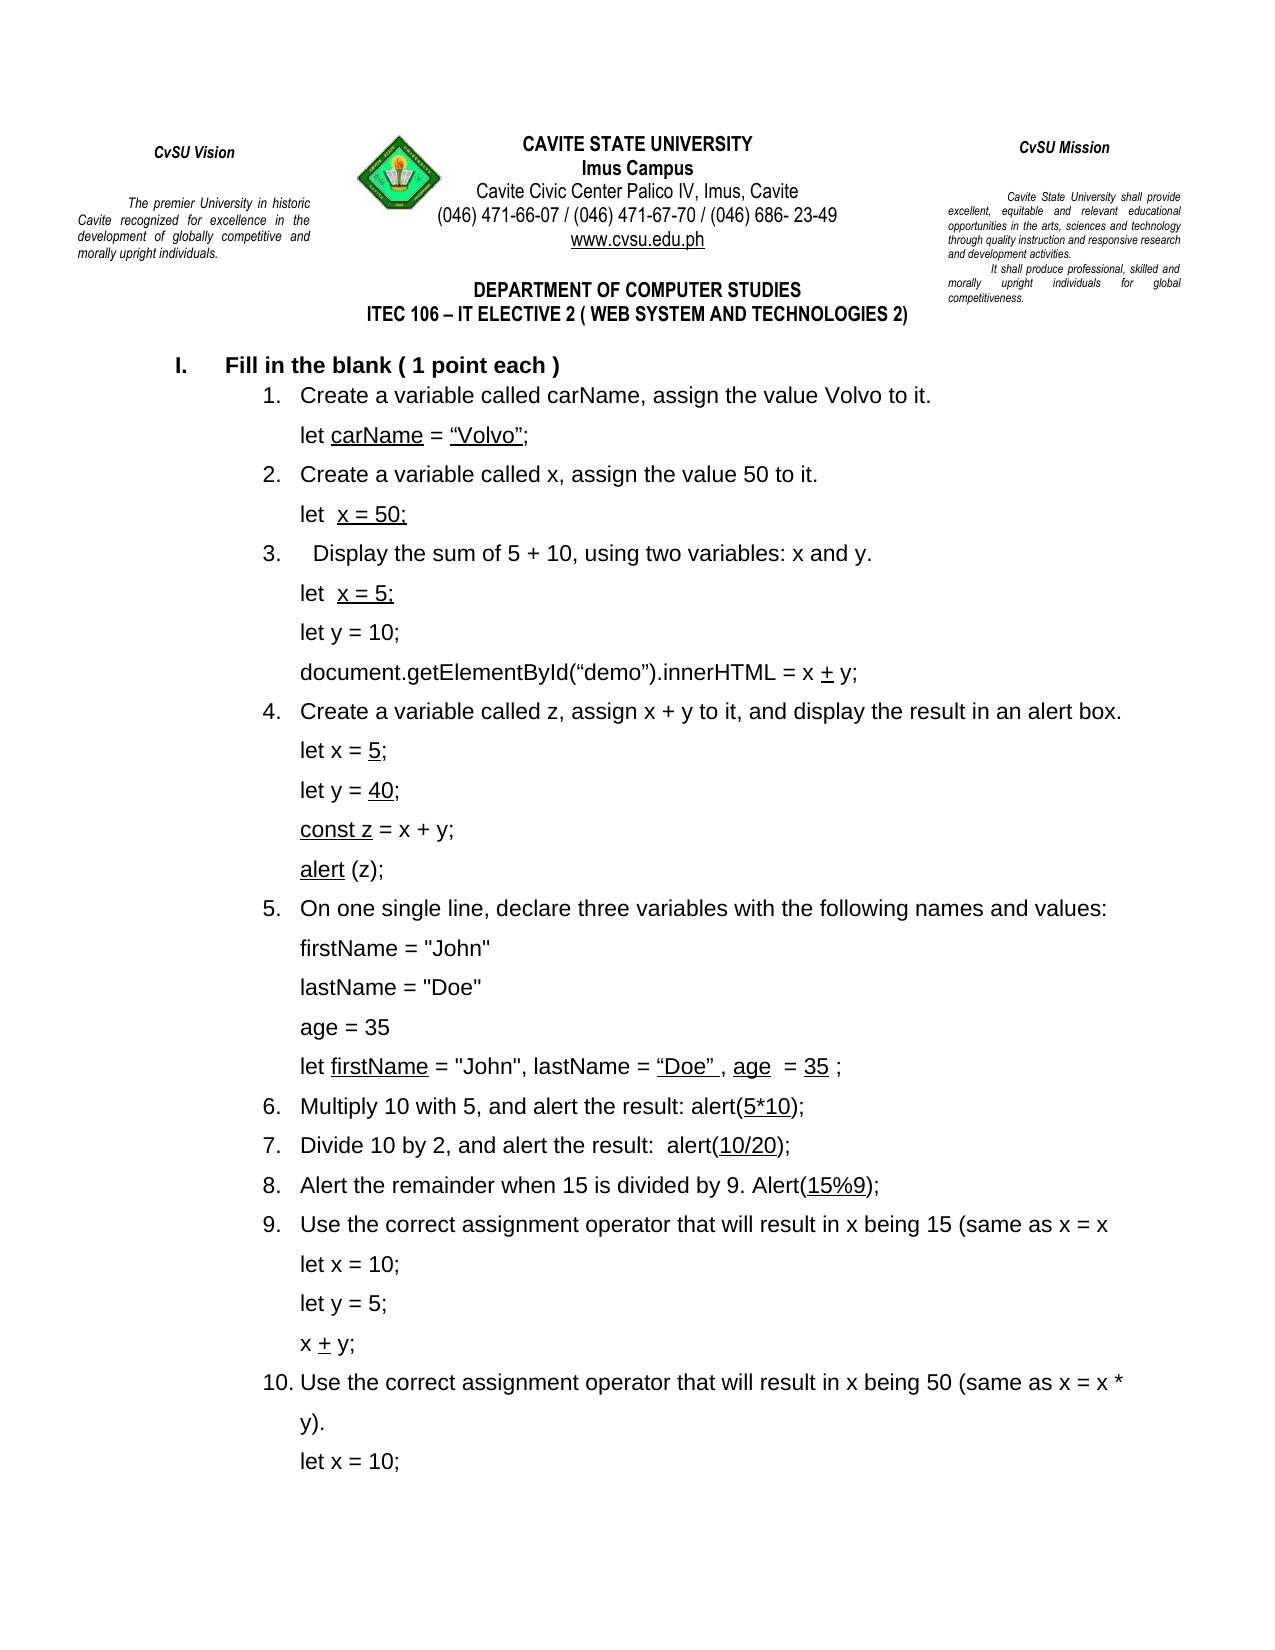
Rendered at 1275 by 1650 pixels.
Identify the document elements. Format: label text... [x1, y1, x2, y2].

text Imus Campus [150, 156, 1125, 179]
list Use the correct assignment operator that will result in x being 50 (same as x = x * y). [262, 1369, 1125, 1435]
text document.getElementById(“demo”).innerHTML = x + y; [300, 658, 1125, 685]
text let firstName = "John", lastName = “Doe” , age = 35 ; [300, 1053, 1125, 1080]
list On one single line, declare three variables with the following names and values: [262, 895, 1125, 922]
text let x = 5; [300, 737, 1125, 764]
list Create a variable called x, assign the value 50 to it. [262, 461, 1125, 487]
text let y = 5; [300, 1290, 1125, 1317]
text firstName = "John" [300, 935, 1125, 961]
text let y = 40; [300, 777, 1125, 803]
text Cavite Civic Center Palico IV, Imus, Cavite [150, 179, 1125, 203]
text let y = 10; [300, 619, 1125, 645]
text const z = x + y; [300, 816, 1125, 843]
list Alert the remainder when 15 is divided by 9. Alert(15%9); [262, 1172, 1125, 1198]
list Create a variable called z, assign x + y to it, and display the result in an alert box. [262, 698, 1125, 724]
list Fill in the blank ( 1 point each ) [187, 352, 1125, 378]
text alert (z); [300, 856, 1125, 882]
text x + y; [300, 1330, 1125, 1356]
list Divide 10 by 2, and alert the result: alert(10/20); [262, 1132, 1125, 1159]
text www.cvsu.edu.ph [150, 227, 1125, 251]
text lastName = "Doe" [300, 974, 1125, 1001]
text let x = 10; [300, 1448, 1125, 1474]
text CAVITE STATE UNIVERSITY [150, 132, 1125, 156]
list Create a variable called carName, assign the value Volvo to it. [262, 382, 1125, 408]
text let carName = “Volvo”; [300, 422, 1125, 448]
text (046) 471-66-07 / (046) 471-67-70 / (046) 686- 23-49 [150, 203, 1125, 227]
text age = 35 [300, 1014, 1125, 1040]
text let x = 50; [300, 501, 1125, 527]
text ITEC 106 – IT ELECTIVE 2 ( WEB SYSTEM AND TECHNOLOGIES 2) [150, 302, 1125, 352]
text let x = 5; [300, 579, 1125, 606]
list Multiply 10 with 5, and alert the result: alert(5*10); [262, 1093, 1125, 1119]
list Use the correct assignment operator that will result in x being 15 (same as x = x let x = 10; [262, 1211, 1125, 1277]
list Display the sum of 5 + 10, using two variables: x and y. [262, 540, 1125, 566]
text DEPARTMENT OF COMPUTER STUDIES [150, 278, 1125, 302]
